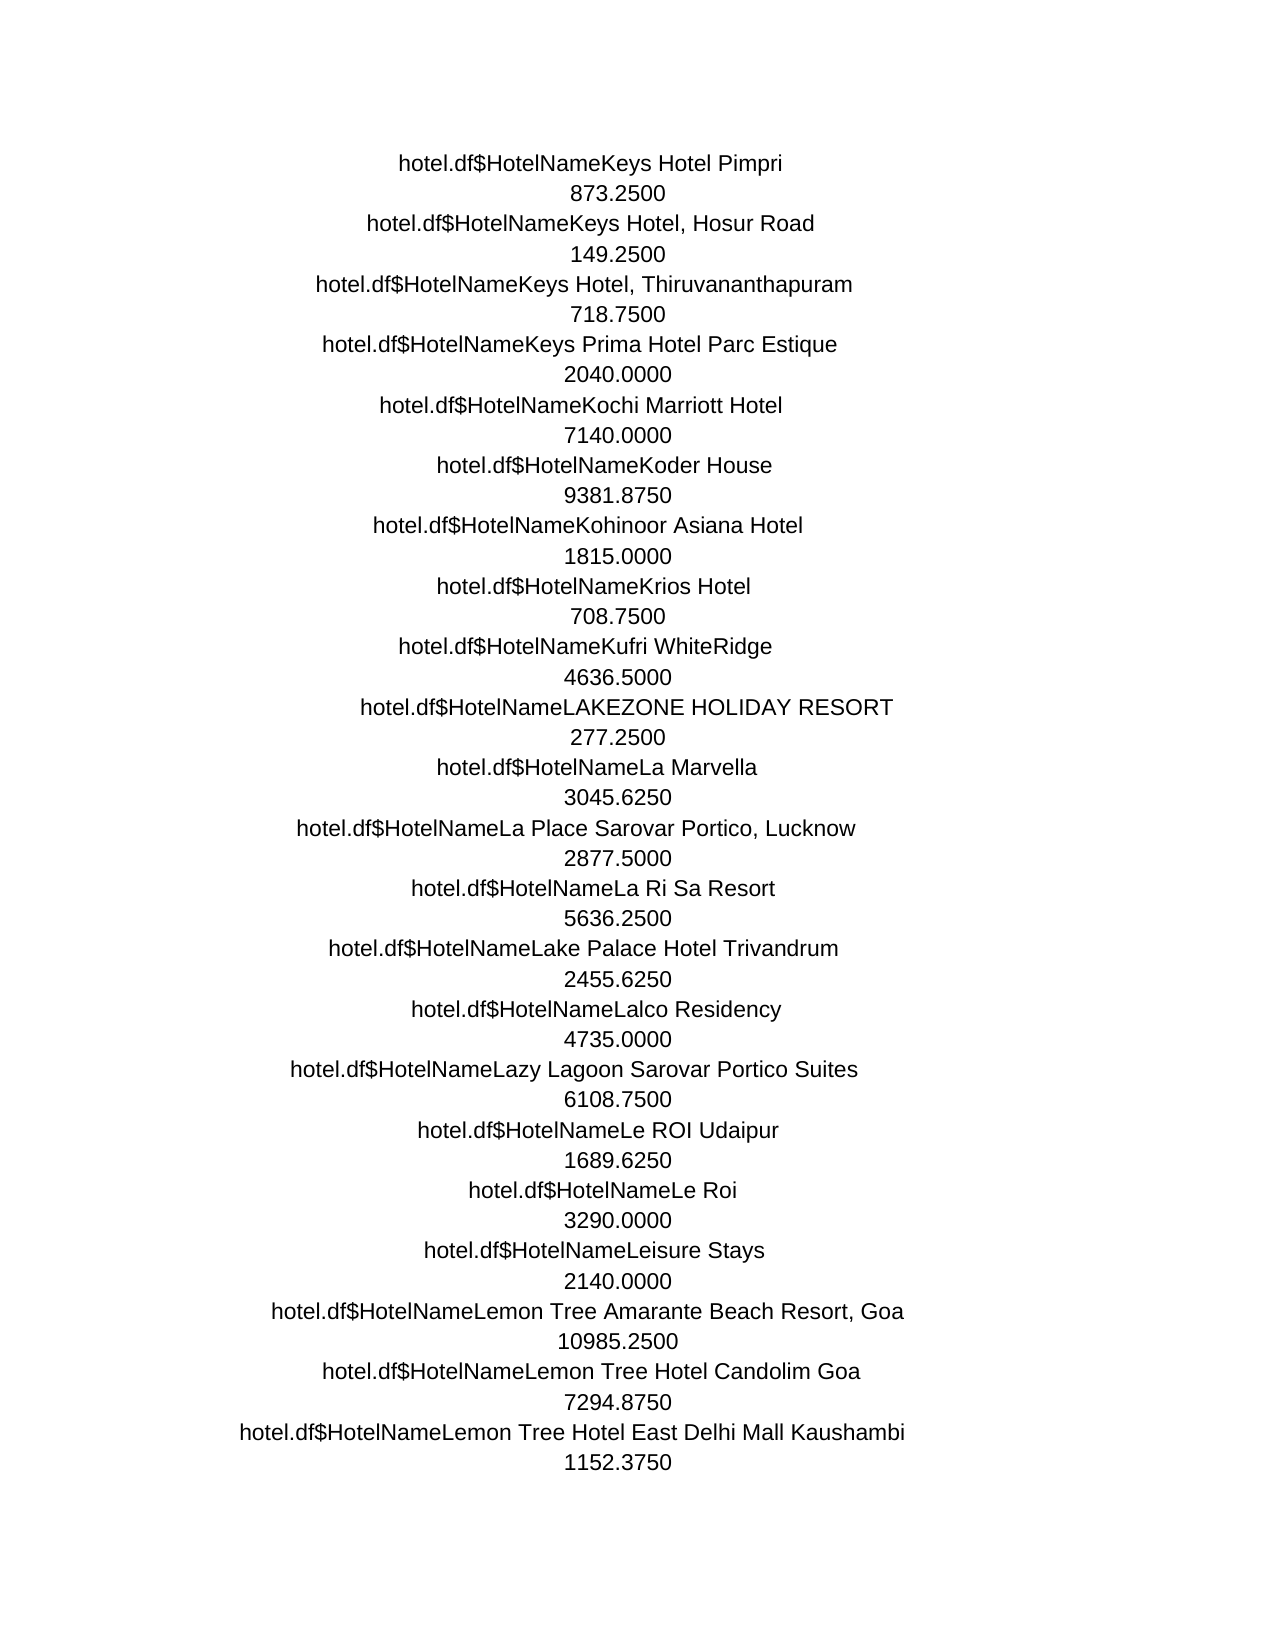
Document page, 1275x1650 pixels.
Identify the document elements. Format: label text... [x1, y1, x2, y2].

text hotel.df$HotelNameKohinoor Asiana Hotel [150, 512, 1125, 539]
text hotel.df$HotelNameLeisure Stays [150, 1237, 1125, 1264]
text hotel.df$HotelNameKeys Prima Hotel Parc Estique [150, 331, 1125, 358]
text hotel.df$HotelNameKochi Marriott Hotel [150, 392, 1125, 418]
text 873.2500 [150, 180, 1125, 207]
text hotel.df$HotelNameLazy Lagoon Sarovar Portico Suites [150, 1056, 1125, 1083]
text 3045.6250 [150, 784, 1125, 811]
text hotel.df$HotelNameLe Roi [150, 1177, 1125, 1203]
text hotel.df$HotelNameLa Marvella [150, 754, 1125, 781]
text hotel.df$HotelNameLAKEZONE HOLIDAY RESORT [150, 694, 1125, 720]
text 1152.3750 [150, 1449, 1125, 1475]
text 4735.0000 [150, 1026, 1125, 1052]
text 708.7500 [150, 603, 1125, 629]
text 4636.5000 [150, 663, 1125, 690]
text hotel.df$HotelNameKeys Hotel Pimpri [150, 150, 1125, 176]
text 7140.0000 [150, 422, 1125, 448]
text hotel.df$HotelNameKeys Hotel, Hosur Road [150, 210, 1125, 237]
text 718.7500 [150, 301, 1125, 327]
text hotel.df$HotelNameKufri WhiteRidge [150, 633, 1125, 660]
text hotel.df$HotelNameKoder House [150, 452, 1125, 478]
text 149.2500 [150, 241, 1125, 267]
text hotel.df$HotelNameLake Palace Hotel Trivandrum [150, 935, 1125, 962]
text hotel.df$HotelNameLemon Tree Hotel East Delhi Mall Kaushambi [150, 1419, 1125, 1445]
text 2040.0000 [150, 361, 1125, 388]
text hotel.df$HotelNameKrios Hotel [150, 573, 1125, 599]
text 277.2500 [150, 724, 1125, 750]
text 2140.0000 [150, 1268, 1125, 1294]
text hotel.df$HotelNameKeys Hotel, Thiruvananthapuram [150, 271, 1125, 297]
text hotel.df$HotelNameLe ROI Udaipur [150, 1117, 1125, 1143]
text 2455.6250 [150, 966, 1125, 992]
text 2877.5000 [150, 845, 1125, 871]
text 10985.2500 [150, 1328, 1125, 1354]
text 1689.6250 [150, 1147, 1125, 1173]
text hotel.df$HotelNameLemon Tree Amarante Beach Resort, Goa [150, 1298, 1125, 1324]
text hotel.df$HotelNameLemon Tree Hotel Candolim Goa [150, 1358, 1125, 1385]
text hotel.df$HotelNameLalco Residency [150, 996, 1125, 1022]
text hotel.df$HotelNameLa Ri Sa Resort [150, 875, 1125, 901]
text 3290.0000 [150, 1207, 1125, 1234]
text 1815.0000 [150, 543, 1125, 569]
text 6108.7500 [150, 1086, 1125, 1113]
text 5636.2500 [150, 905, 1125, 932]
text 9381.8750 [150, 482, 1125, 509]
text hotel.df$HotelNameLa Place Sarovar Portico, Lucknow [150, 814, 1125, 841]
text 7294.8750 [150, 1388, 1125, 1415]
